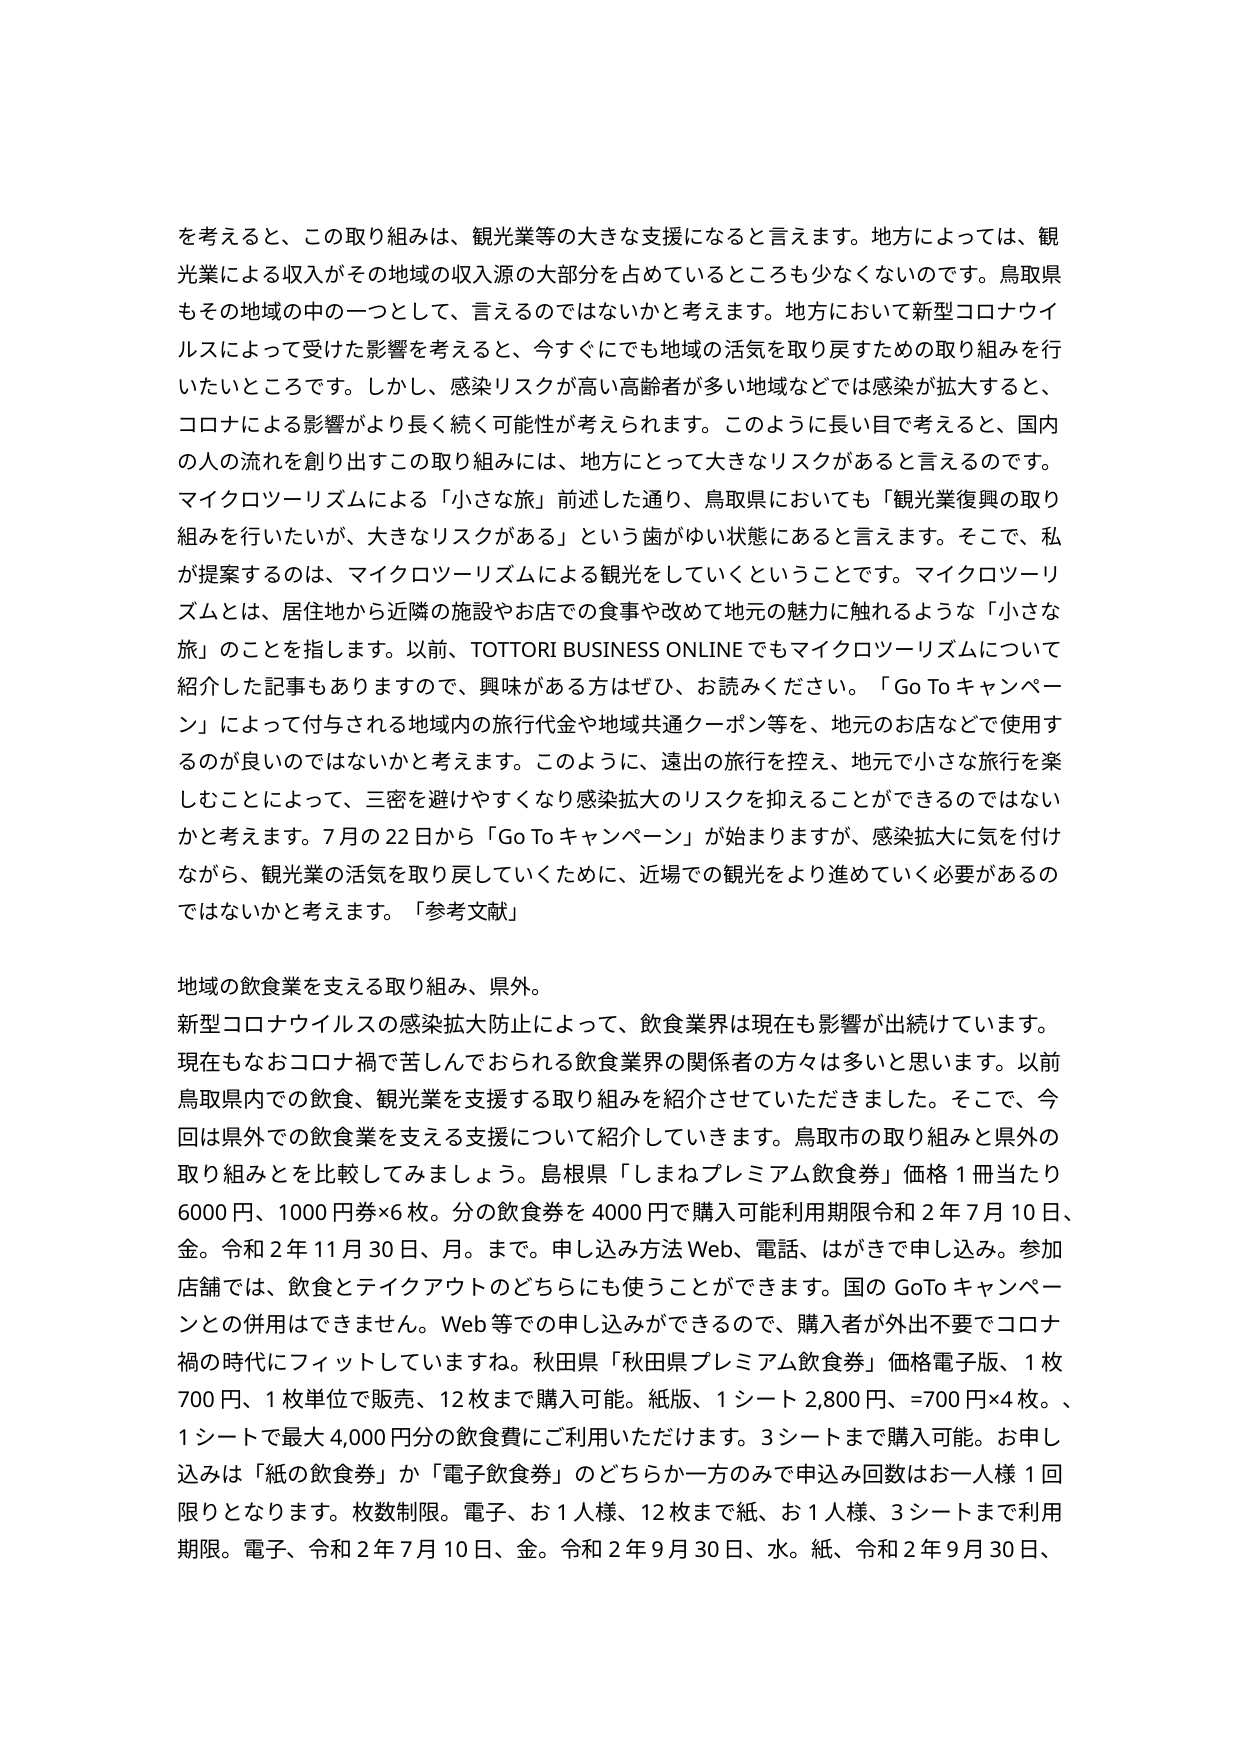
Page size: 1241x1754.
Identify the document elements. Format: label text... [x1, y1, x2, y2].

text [177, 1004, 1063, 1567]
text 地域の飲食業を支える取り組み、県外。 [177, 967, 1063, 1004]
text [177, 217, 1063, 929]
